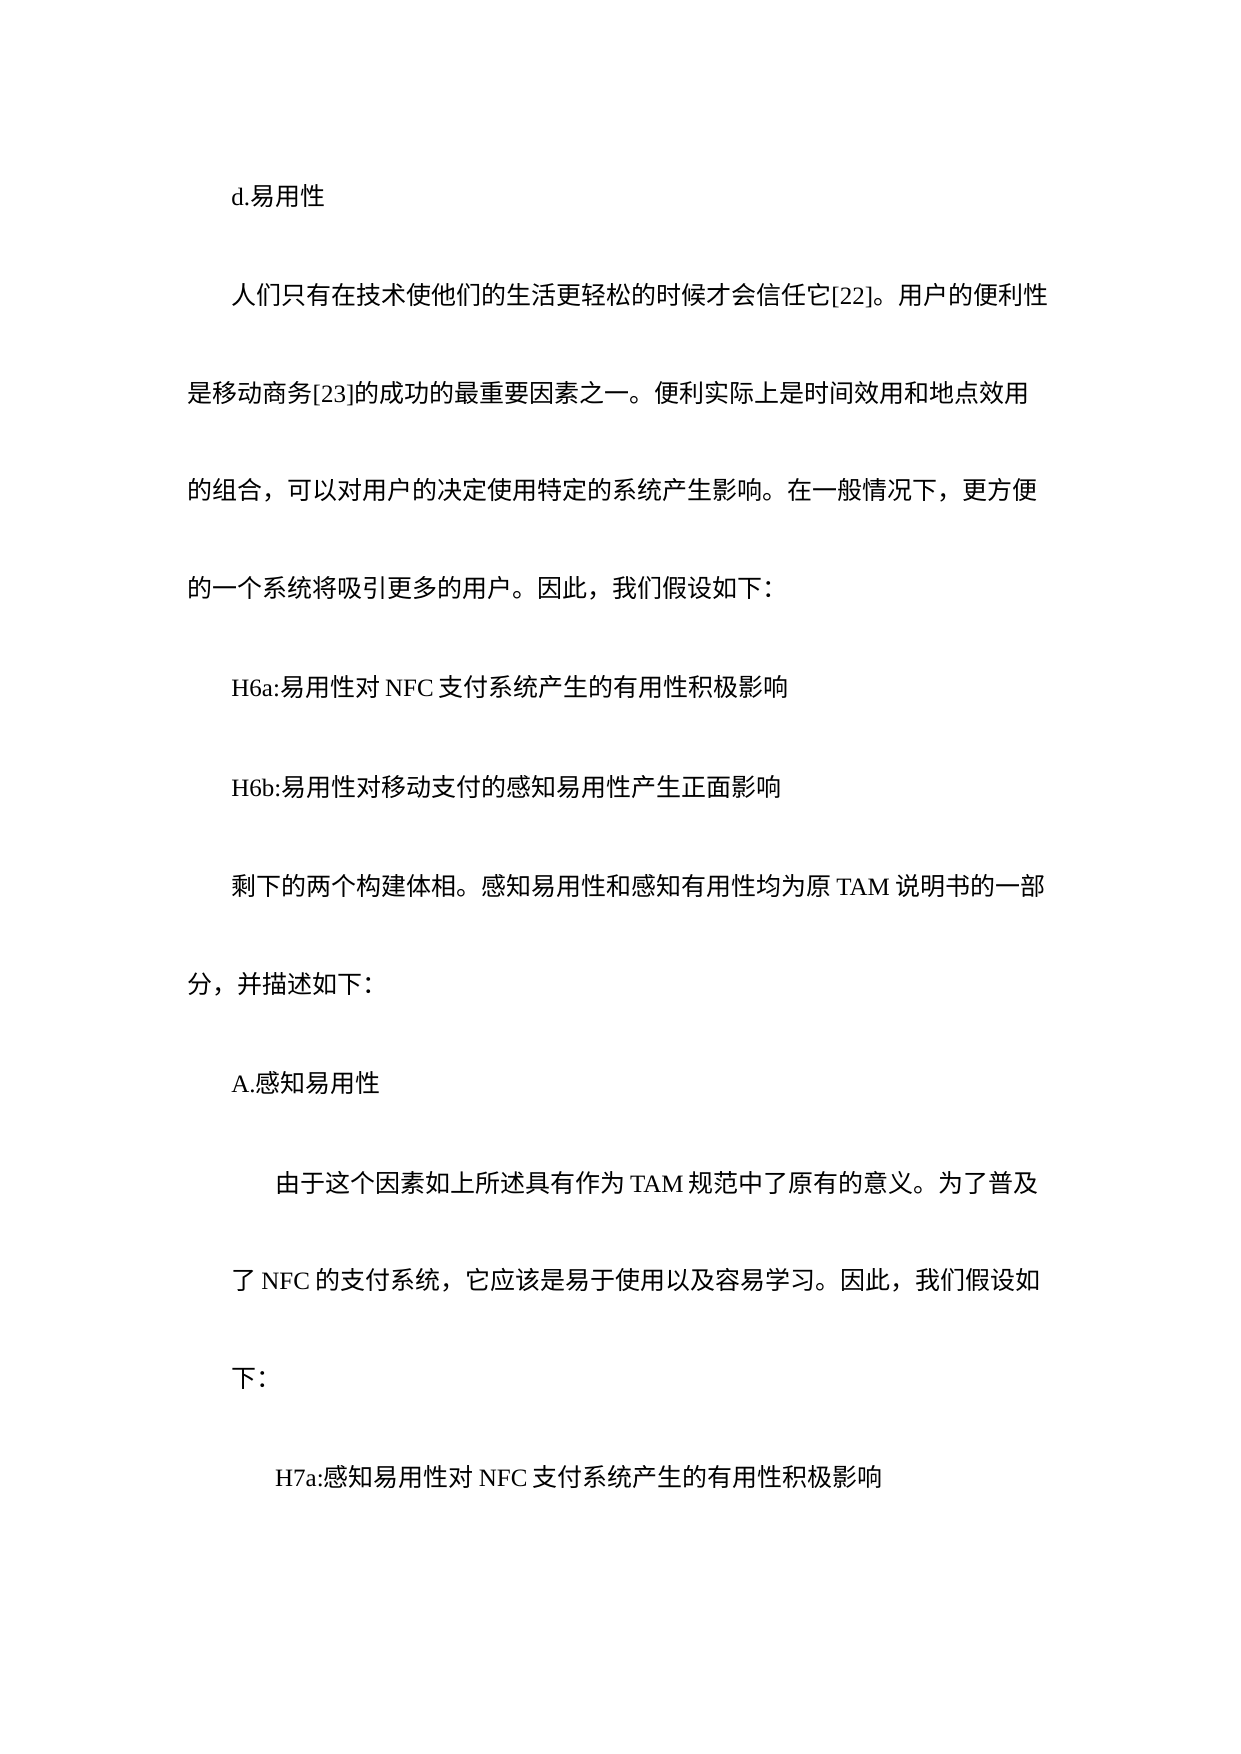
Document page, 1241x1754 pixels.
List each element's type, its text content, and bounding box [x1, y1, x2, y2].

list 剩下的两个构建体相。感知易用性和感知有用性均为原TAM说明书的一部分，并描述如下： [187, 852, 1053, 1015]
list 人们只有在技术使他们的生活更轻松的时候才会信任它[22]。用户的便利性是移动商务[23]的成功的最重要因素之一。便利实际上是时间效用和地点效用的组合，可以对用户的决定使用特定的系统产生影响。在一般情况下，更方便的一个系统将吸引更多的用户。因此，我们假设如下： [187, 261, 1053, 619]
text H6a:易用性对NFC支付系统产生的有用性积极影响 [187, 653, 1053, 718]
text H7a:感知易用性对NFC支付系统产生的有用性积极影响 [231, 1443, 1053, 1508]
list 由于这个因素如上所述具有作为TAM规范中了原有的意义。为了普及了NFC的支付系统，它应该是易于使用以及容易学习。因此，我们假设如下： [231, 1149, 1053, 1409]
list 易用性 [231, 162, 1053, 227]
text H6b:易用性对移动支付的感知易用性产生正面影响 [187, 753, 1053, 818]
list 感知易用性 [187, 1049, 1053, 1114]
